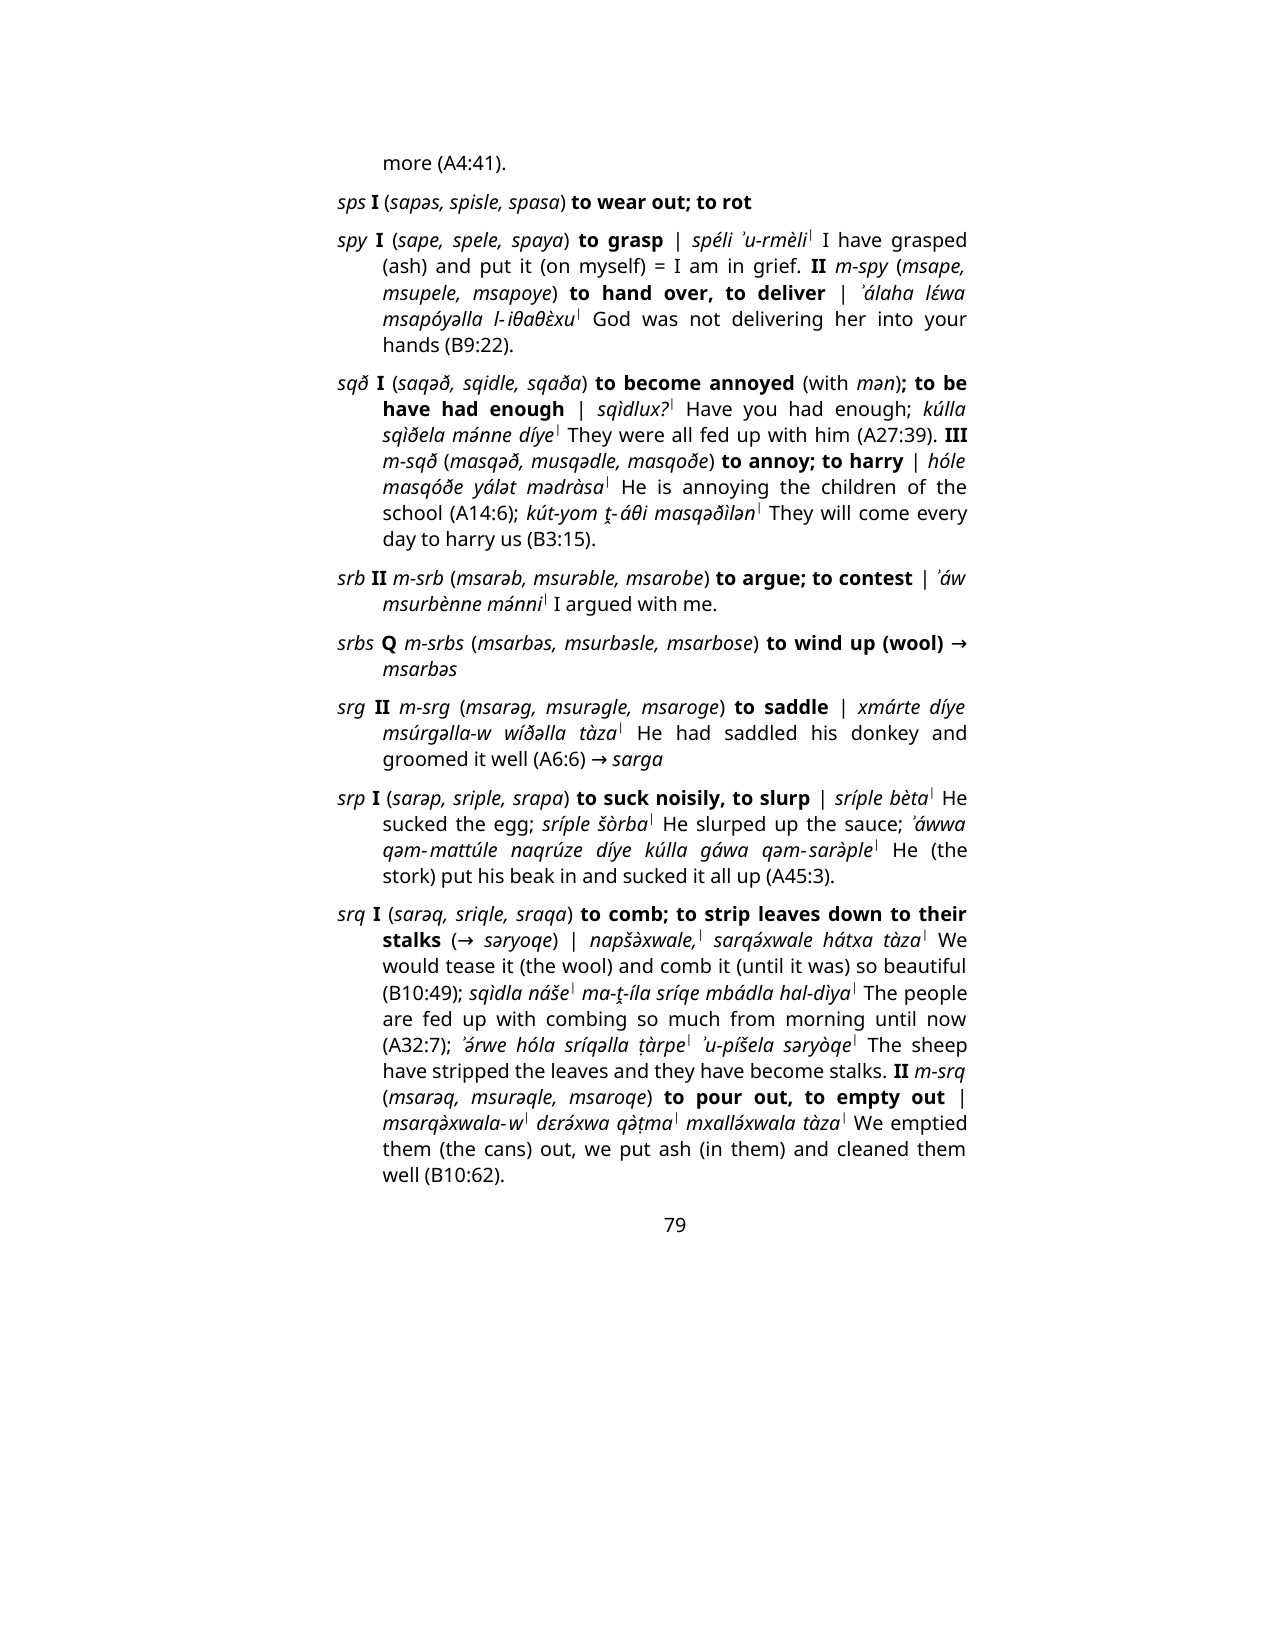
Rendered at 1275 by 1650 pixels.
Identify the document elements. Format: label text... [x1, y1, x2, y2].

text srb II m-srb (msarəb, msurəble, msarobe) to argue; to contest | ʾáw msurbènne mə́nni| I argued with me. [337, 564, 968, 617]
text sqð I (saqəð, sqidle, sqaða) to become annoyed (with mən); to be have had enough | sqìdlux?| Have you had enough; kúlla sqìðela mə́nne díye| They were all fed up with him (A27:39). III m-sqð (masqəð, musqədle, masqoðe) to annoy; to harry | hóle masqóðe yálət mədràsa| He is annoying the children of the school (A14:6); kút-yom ṱ-áθi masqəðìlən| They will come every day to harry us (B3:15). [337, 370, 968, 552]
text srbs Q m-srbs (msarbəs, msurbəsle, msarbose) to wind up (wool) → msarbəs [337, 629, 968, 681]
text srq I (sarəq, sriqle, sraqa) to comb; to strip leaves down to their stalks (→ səryoqe) | napšǝ̀xwale,| sarqǝ́xwale hátxa tàza| We would tease it (the wool) and comb it (until it was) so beautiful (B10:49); sqìdla náše| ma-ṱ-íla sríqe mbádla hal-dìya| The people are fed up with combing so much from morning until now (A32:7); ʾə́rwe hóla sríqəlla ṭàrpe| ʾu-píšela səryòqe| The sheep have stripped the leaves and they have become stalks. II m-srq (msarəq, msurəqle, msaroqe) to pour out, to empty out | msarqə̀xwala-w| dɛrə́xwa qə̀ṭma| mxallə́xwala tàza| We emptied them (the cans) out, we put ash (in them) and cleaned them well (B10:62). [337, 901, 968, 1187]
text sps I (sapəs, spisle, spasa) to wear out; to rot [337, 188, 968, 214]
text spy I (sape, spele, spaya) to grasp | spéli ʾu-rmèli| I have grasped (ash) and put it (on myself) = I am in grief. II m-spy (msape, msupele, msapoye) to hand over, to deliver | ʾálaha lɛ́wa msapóyəlla l-iθaθɛ̀xu| God was not delivering her into your hands (B9:22). [337, 227, 968, 357]
text srp I (sarəp, sriple, srapa) to suck noisily, to slurp | sríple bèta| He sucked the egg; sríple šòrba| He slurped up the sauce; ʾáwwa qəm-mattúle naqrúze díye kúlla gáwa qəm-sarə̀ple| He (the stork) put his beak in and sucked it all up (A45:3). [337, 784, 968, 888]
text srg II m-srg (msarəg, msurəgle, msaroge) to saddle | xmárte díye msúrgəlla-w wíðəlla tàza| He had saddled his donkey and groomed it well (A6:6) → sarga [337, 694, 968, 772]
